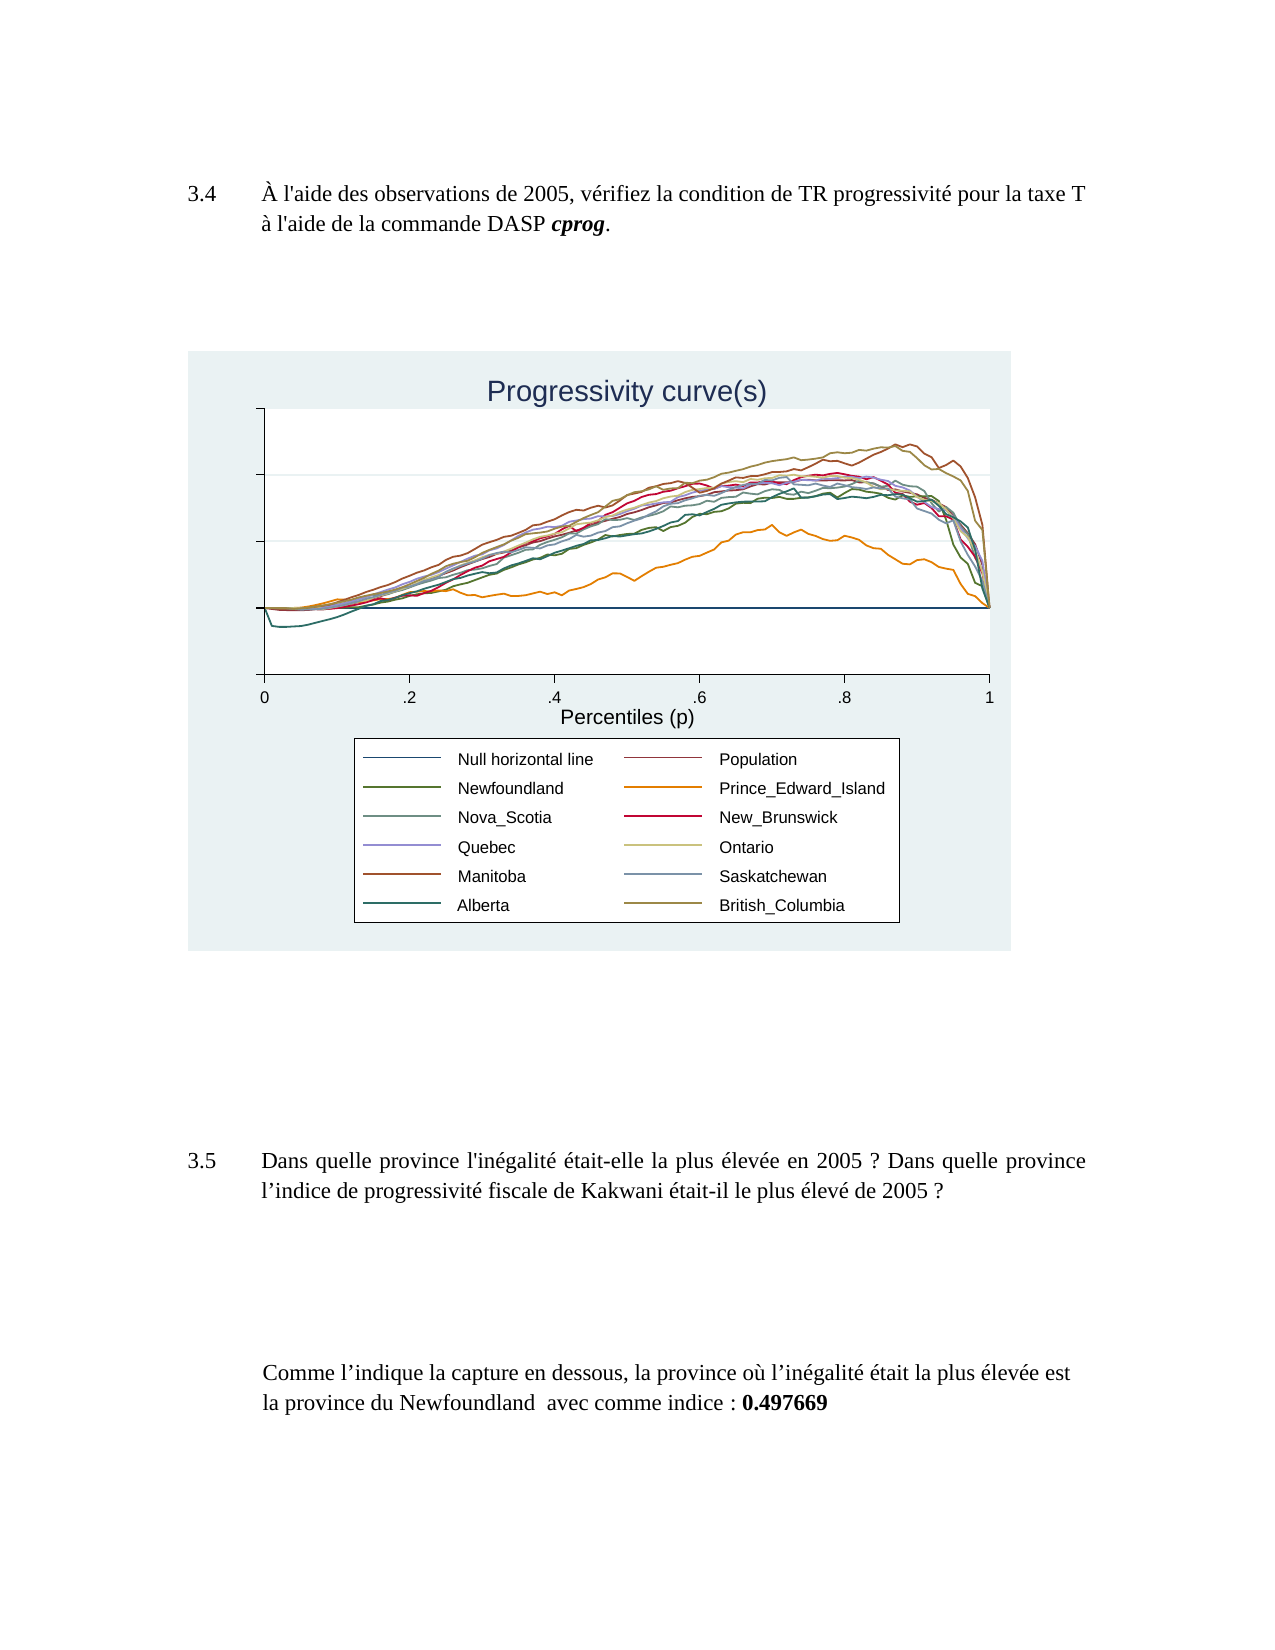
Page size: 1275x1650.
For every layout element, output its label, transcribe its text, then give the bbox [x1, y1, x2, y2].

list Comme l’indique la capture en dessous, la province où l’inégalité était la plus élevée est la province du Newfoundland avec comme indice : 0.497669 [262, 1359, 1087, 1415]
list À l'aide des observations de 2005, vérifiez la condition de TR progressivité pour la taxe T à l'aide de la commande DASP cprog. [187, 180, 1087, 237]
list Dans quelle province l'inégalité était-elle la plus élevée en 2005 ? Dans quelle province l’indice de progressivité fiscale de Kakwani était-il le plus élevé de 2005 ? [187, 1147, 1087, 1204]
